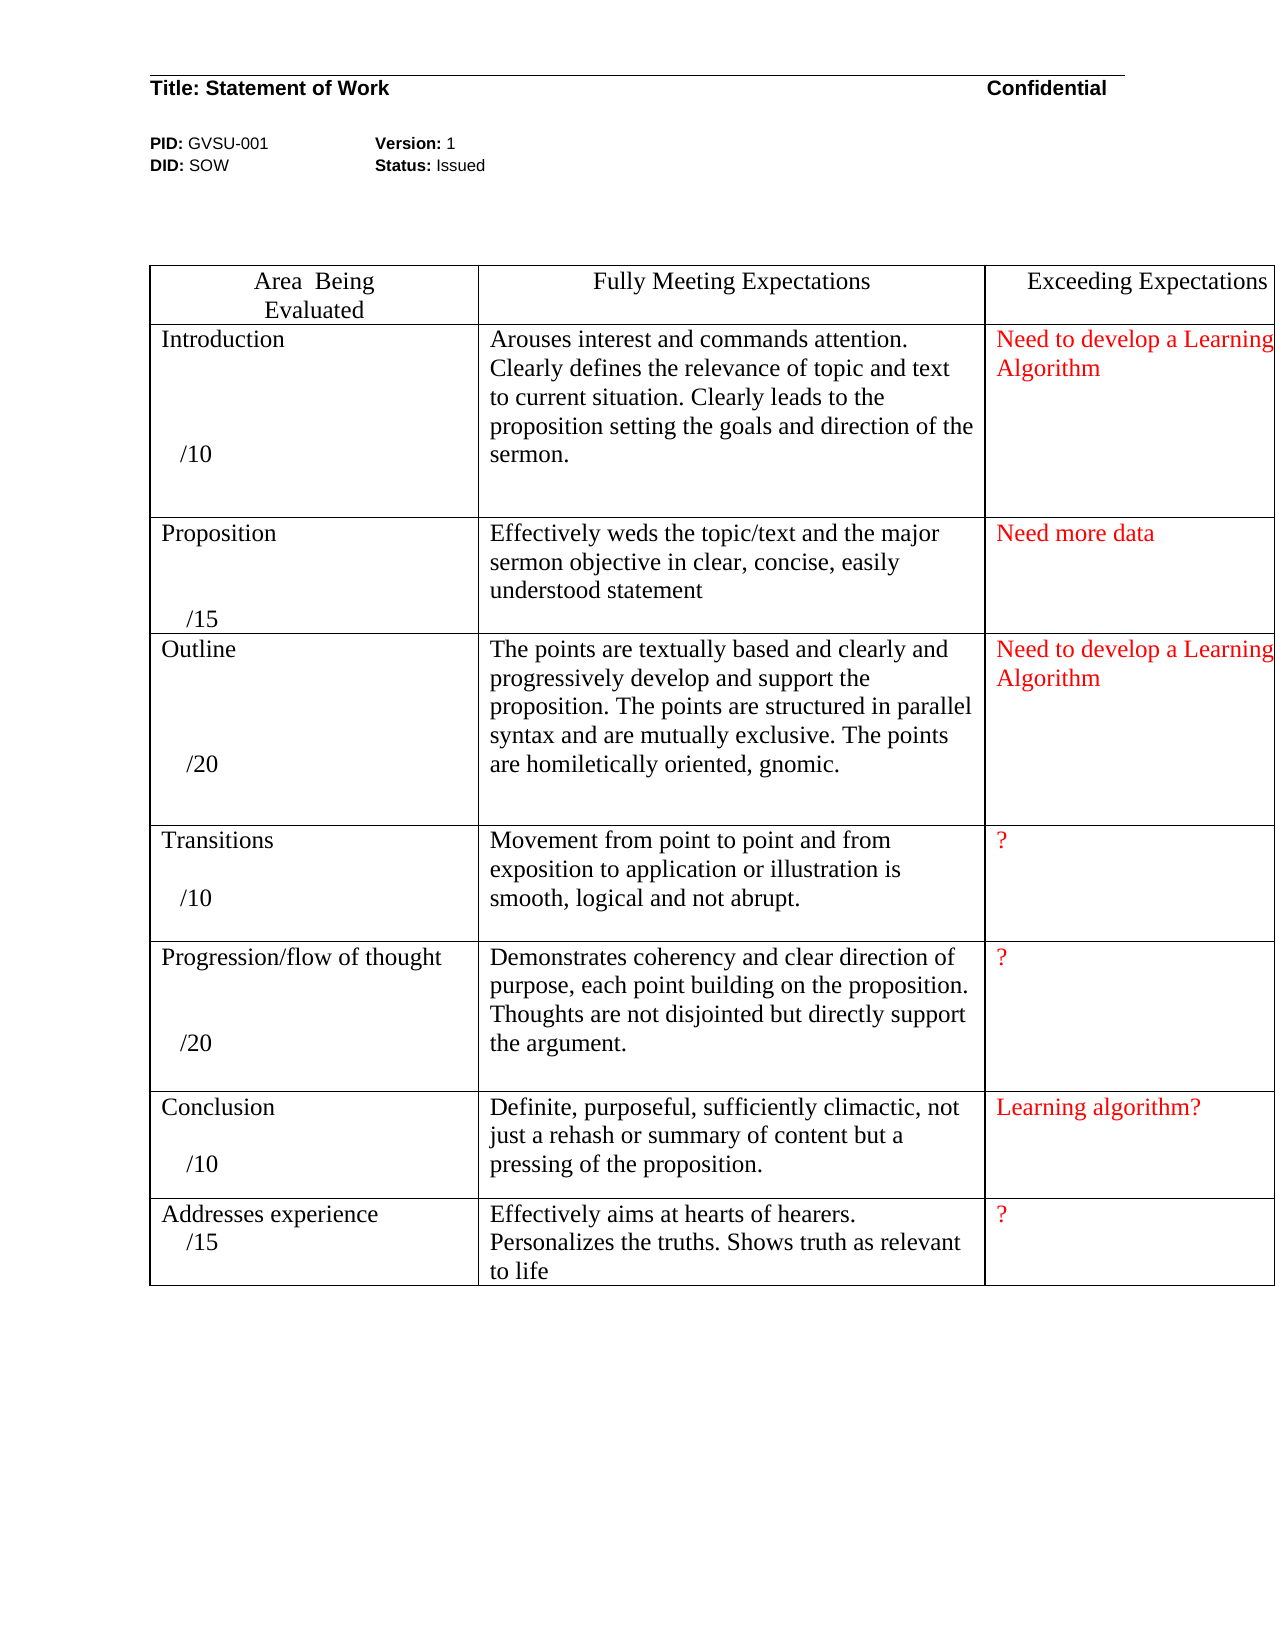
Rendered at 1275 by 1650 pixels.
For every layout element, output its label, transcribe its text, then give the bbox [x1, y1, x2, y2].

table_cell Addresses experience /15 [151, 1199, 478, 1285]
table_cell Proposition /15 [151, 518, 478, 633]
table_cell ? [986, 826, 1274, 941]
table_cell The points are textually based and clearly and progressively develop and support the proposition. The points are structured in parallel syntax and are mutually exclusive. The points are homiletically oriented, gnomic. [479, 634, 984, 824]
table_header Fully Meeting Expectations [479, 266, 984, 323]
table_cell Transitions /10 [151, 826, 478, 941]
table_cell Demonstrates coherency and clear direction of purpose, each point building on the proposition. Thoughts are not disjointed but directly support the argument. [479, 942, 984, 1091]
table_cell Need more data [986, 518, 1274, 633]
table_cell Movement from point to point and from exposition to application or illustration is smooth, logical and not abrupt. [479, 826, 984, 941]
table_cell Conclusion /10 [151, 1092, 478, 1198]
table_header Area Being Evaluated [151, 266, 478, 323]
table_cell Need to develop a Learning Algorithm [986, 634, 1274, 824]
table_cell Definite, purposeful, sufficiently climactic, not just a rehash or summary of content but a pressing of the proposition. [479, 1092, 984, 1198]
table_cell ? [986, 942, 1274, 1091]
table_cell Need to develop a Learning Algorithm [986, 325, 1274, 517]
table_cell Effectively weds the topic/text and the major sermon objective in clear, concise, easily understood statement [479, 518, 984, 633]
table_cell Introduction /10 [151, 325, 478, 517]
table_cell Effectively aims at hearts of hearers. Personalizes the truths. Shows truth as relevant to life [479, 1199, 984, 1285]
table_cell Outline /20 [151, 634, 478, 824]
table_cell ? [986, 1199, 1274, 1285]
table_cell Progression/flow of thought /20 [151, 942, 478, 1091]
table_cell Arouses interest and commands attention. Clearly defines the relevance of topic and text to current situation. Clearly leads to the proposition setting the goals and direction of the sermon. [479, 325, 984, 517]
table_cell Learning algorithm? [986, 1092, 1274, 1198]
table_header Exceeding Expectations [986, 266, 1274, 323]
